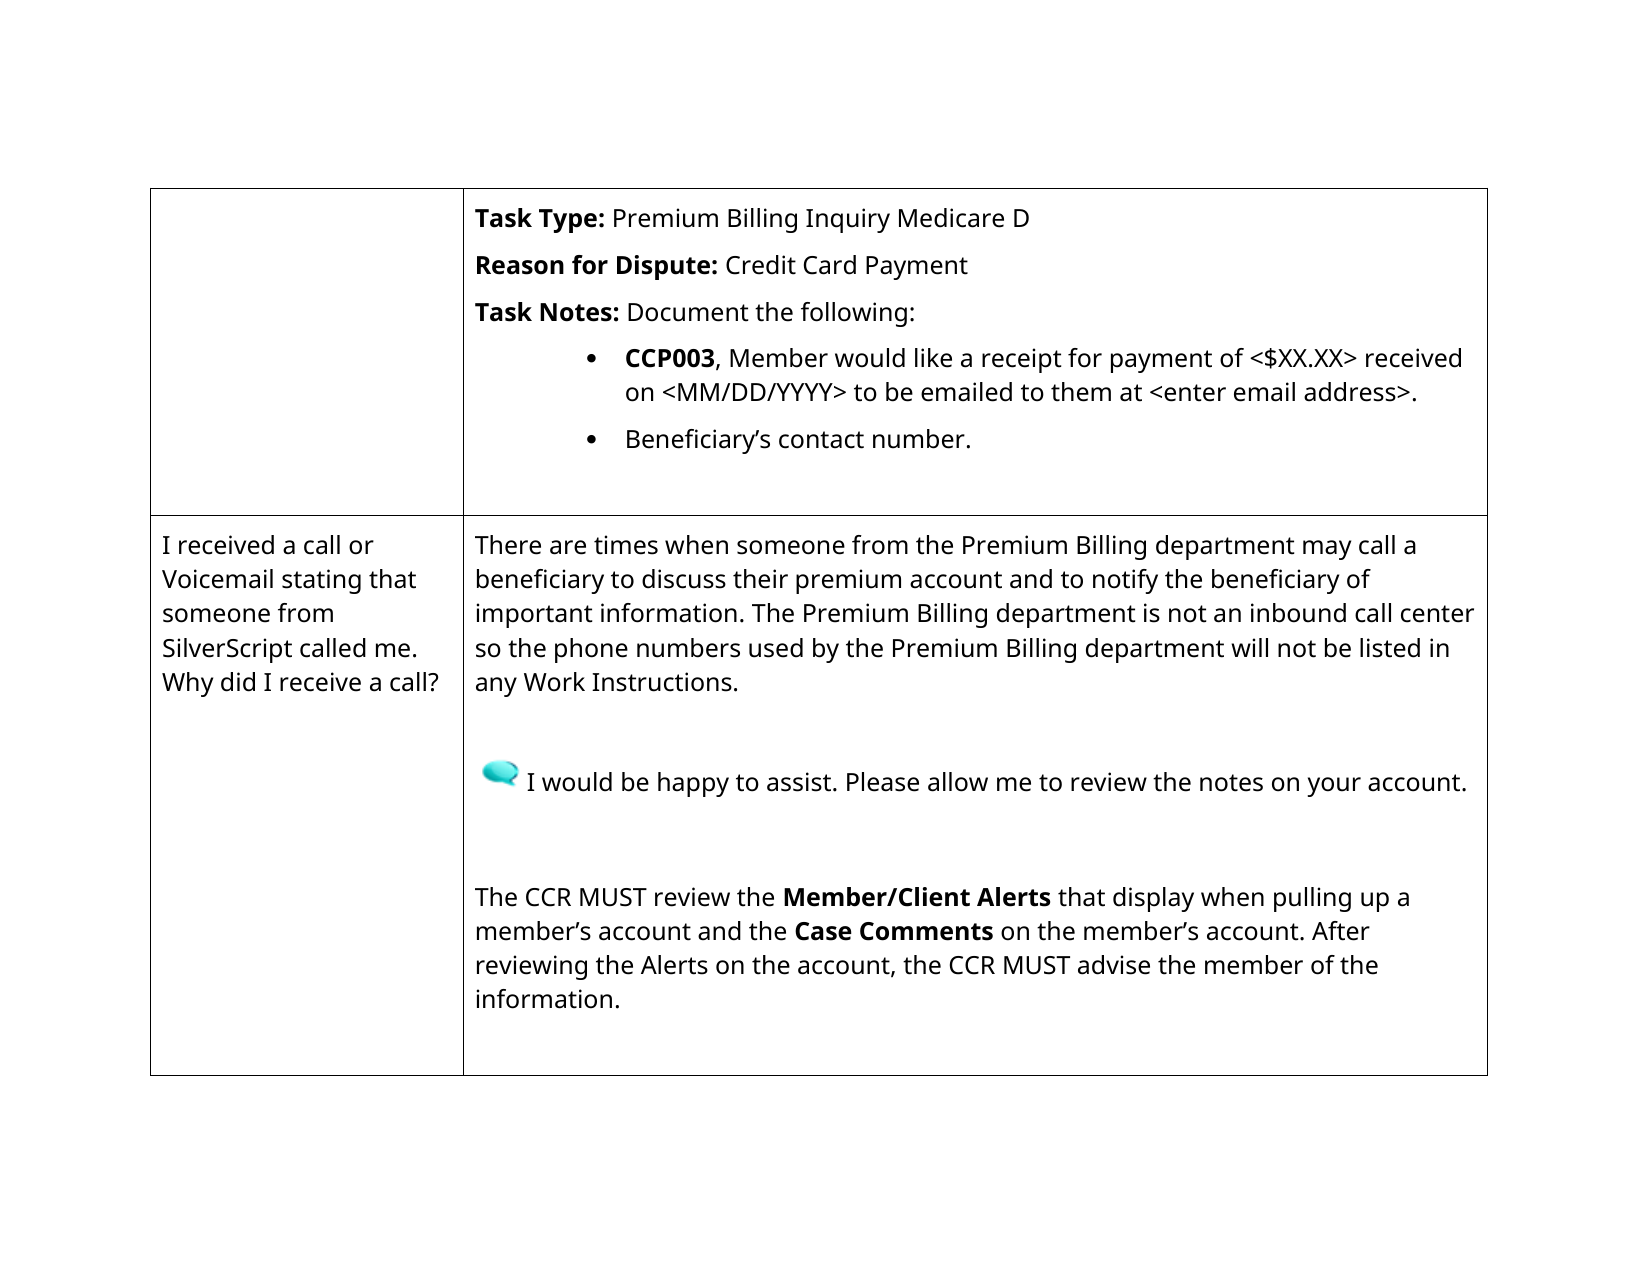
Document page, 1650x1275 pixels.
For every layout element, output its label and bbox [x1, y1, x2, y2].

table_cell [151, 516, 463, 1075]
table_cell [464, 189, 1487, 514]
picture [481, 757, 520, 792]
table_cell [151, 189, 463, 514]
table_cell [464, 516, 1487, 1075]
